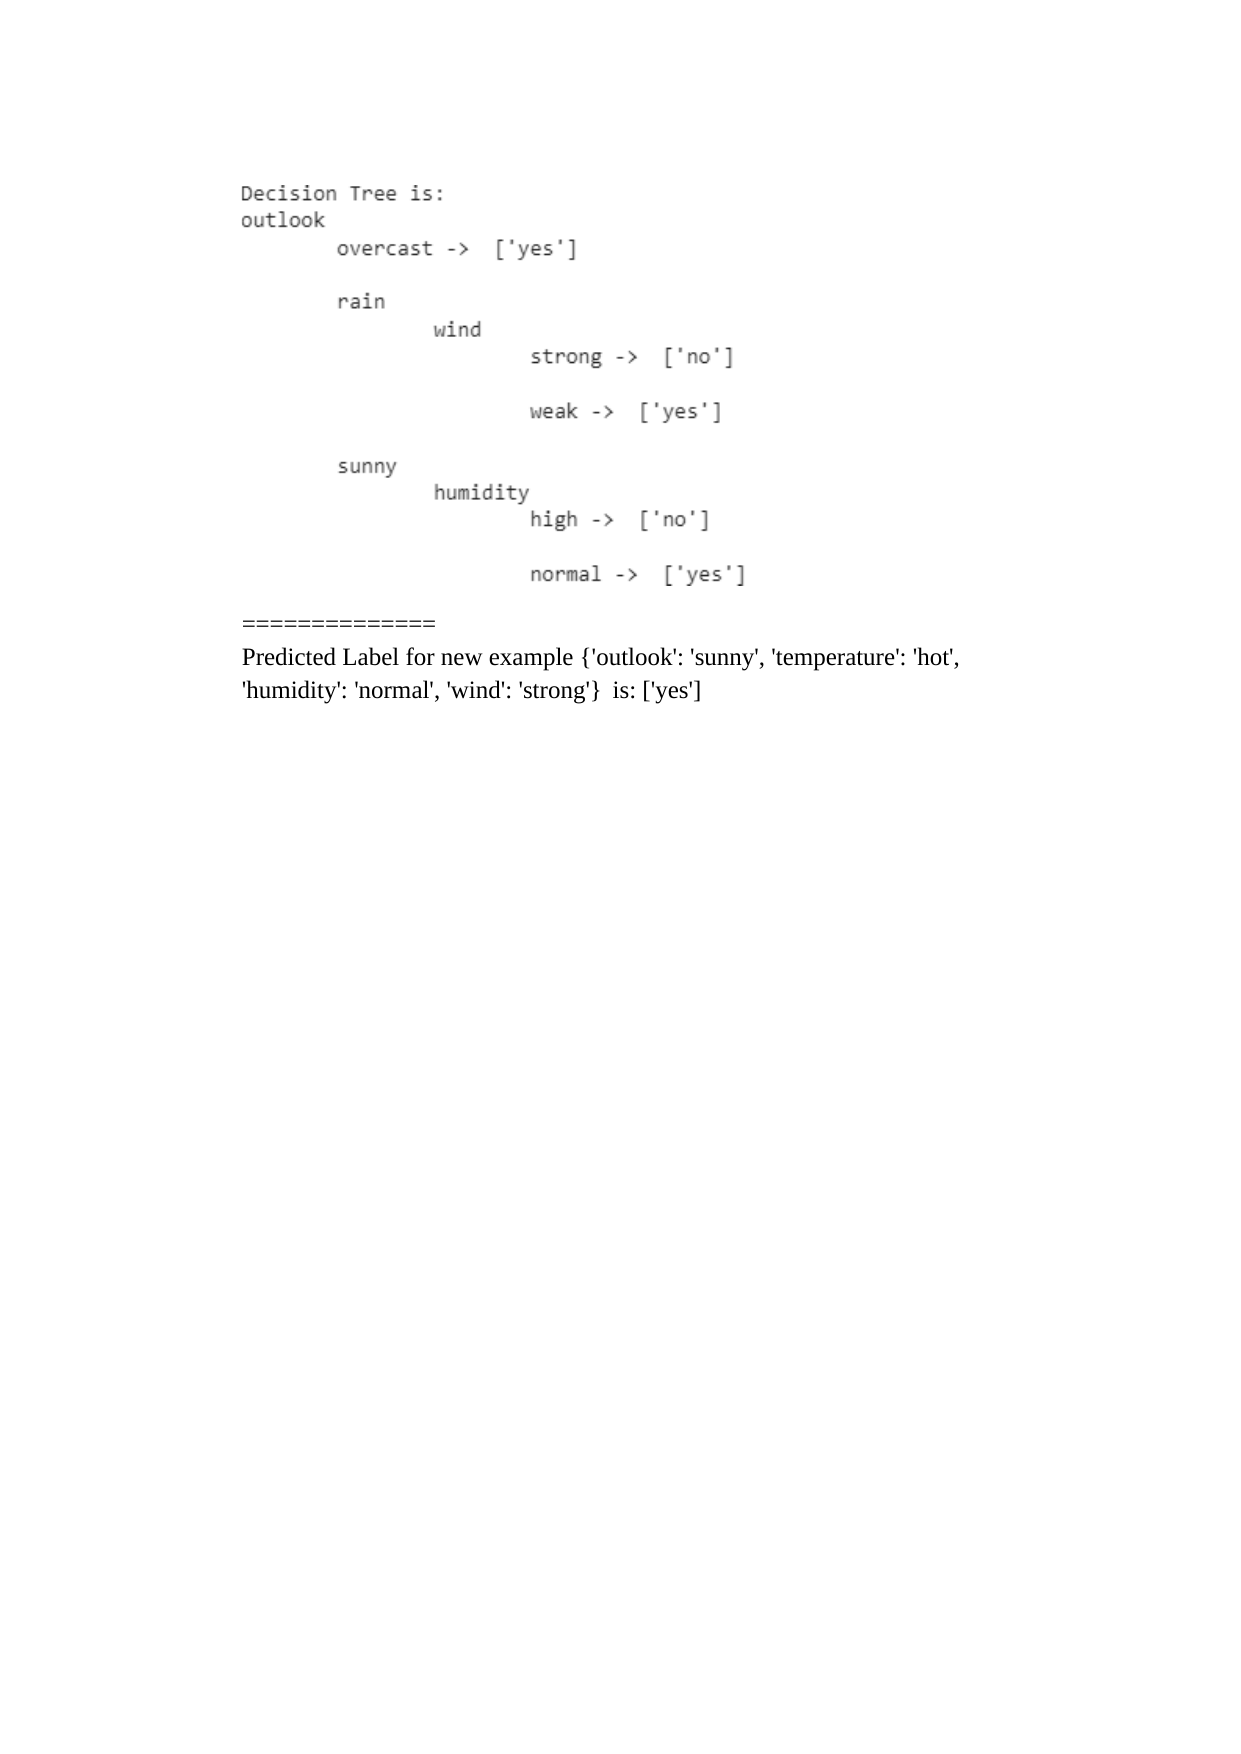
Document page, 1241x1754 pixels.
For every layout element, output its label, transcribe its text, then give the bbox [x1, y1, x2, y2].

text ============== [242, 609, 1016, 638]
text Predicted Label for new example {'outlook': 'sunny', 'temperature': 'hot', 'humidity': 'normal', 'wind': 'strong'} is: ['yes'] [242, 642, 1016, 703]
picture [241, 185, 745, 586]
